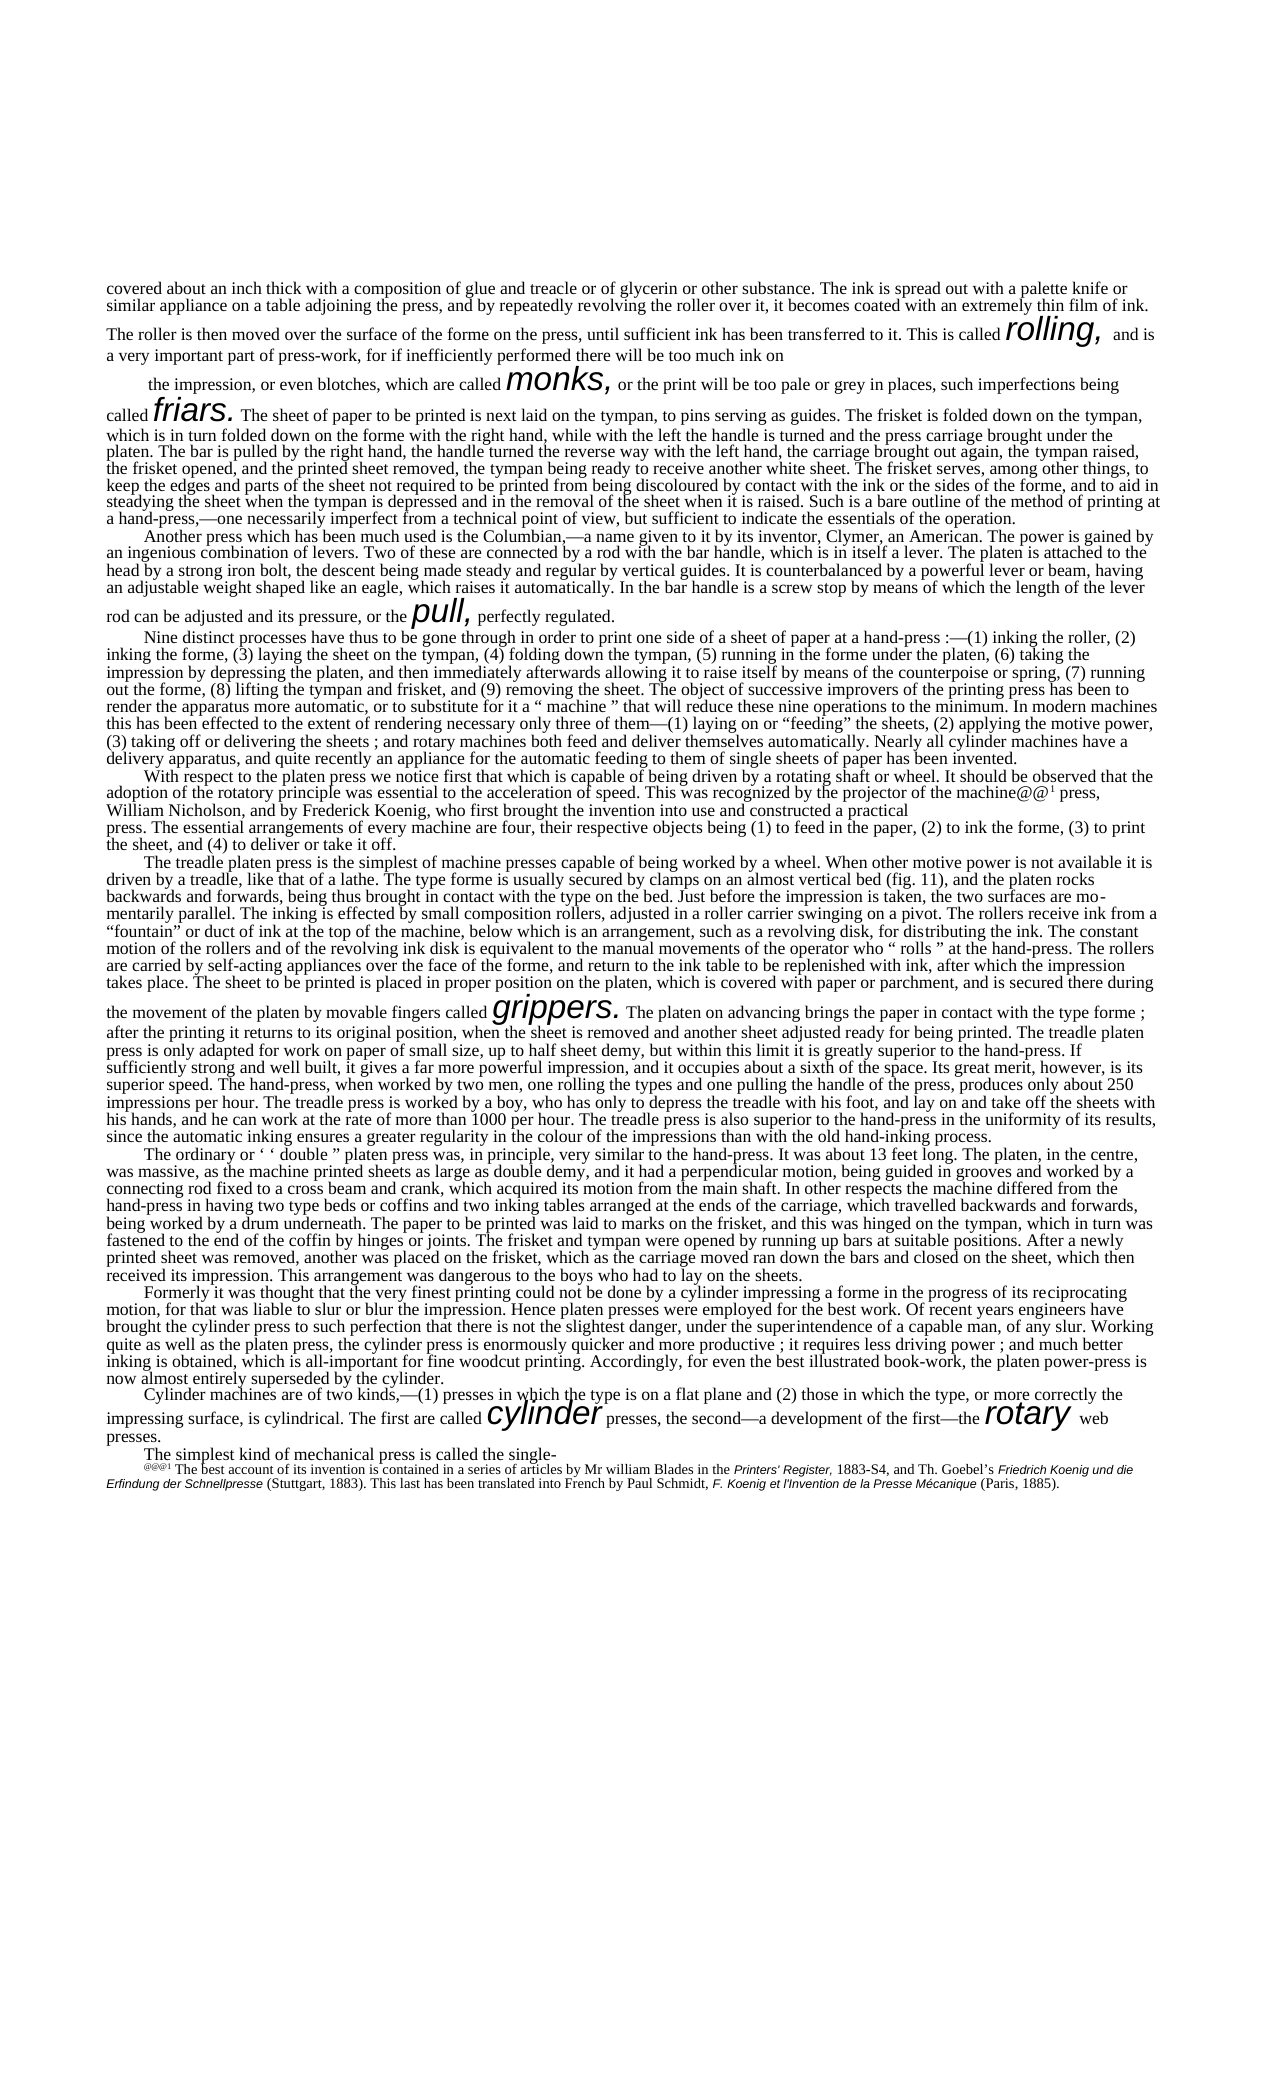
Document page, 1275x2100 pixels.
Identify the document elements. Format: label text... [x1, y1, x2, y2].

text the impression, or even blotches, which are called monks, or the print will be too pale or grey in places, such imperfections being called friars. The sheet of paper to be printed is next laid on the tympan, to pins serving as guides. The frisket is folded down on the tympan, which is in turn folded down on the forme with the right hand, while with the left the handle is turned and the press carriage brought under the platen. The bar is pulled by the right hand, the handle turned the reverse way with the left hand, the carriage brought out again, the tympan raised, the frisket opened, and the printed sheet removed, the tympan being ready to receive another white sheet. The frisket serves, among other things, to keep the edges and parts of the sheet not required to be printed from being discoloured by contact with the ink or the sides of the forme, and to aid in steadying the sheet when the tympan is depressed and in the removal of the sheet when it is raised. Such is a bare outline of the method of printing at a hand-press,—one necessarily imperfect from a technical point of view, but sufficient to indicate the essentials of the operation. [106, 365, 1162, 528]
text covered about an inch thick with a composition of glue and treacle or of glycerin or other substance. The ink is spread out with a palette knife or similar appliance on a table adjoining the press, and by repeatedly revolving the roller over it, it becomes coated with an extremely thin film of ink. The roller is then moved over the surface of the forme on the press, until sufficient ink has been transferred to it. This is called rolling, and is a very important part of press-work, for if inefficiently performed there will be too much ink on [106, 281, 1162, 365]
text The simplest kind of mechanical press is called the single- [106, 1446, 1162, 1463]
text @@@1 The best account of its invention is contained in a series of articles by Mr william Blades in the Printers' Register, 1883-S4, and Th. Goebel’s Friedrich Koenig und die Erfindung der Schnellpresse (Stuttgart, 1883). This last has been translated into French by Paul Schmidt, F. Koenig et l'Invention de la Presse Mécanique (Paris, 1885). [106, 1463, 1162, 1492]
text The treadle platen press is the simplest of machine presses capable of being worked by a wheel. When other motive power is not available it is driven by a treadle, like that of a lathe. The type forme is usually secured by clamps on an almost vertical bed (fig. 11), and the platen rocks backwards and forwards, being thus brought in contact with the type on the bed. Just before the impression is taken, the two surfaces are momentarily parallel. The inking is effected by small composition rollers, adjusted in a roller carrier swinging on a pivot. The rollers receive ink from a “fountain” or duct of ink at the top of the machine, below which is an arrangement, such as a revolving disk, for distributing the ink. The constant motion of the rollers and of the revolving ink disk is equivalent to the manual movements of the operator who “ rolls ” at the hand-press. The rollers are carried by self-acting appliances over the face of the forme, and return to the ink table to be replenished with ink, after which the impression takes place. The sheet to be printed is placed in proper position on the platen, which is covered with paper or parchment, and is secured there during the movement of the platen by movable fingers called grippers. The platen on advancing brings the paper in contact with the type forme ; after the printing it returns to its original position, when the sheet is removed and another sheet adjusted ready for being printed. The treadle platen press is only adapted for work on paper of small size, up to half sheet demy, but within this limit it is greatly superior to the hand-press. If sufficiently strong and well built, it gives a far more powerful impression, and it occupies about a sixth of the space. Its great merit, however, is its superior speed. The hand-press, when worked by two men, one rolling the types and one pulling the handle of the press, produces only about 250 impressions per hour. The treadle press is worked by a boy, who has only to depress the treadle with his foot, and lay on and take off the sheets with his hands, and he can work at the rate of more than 1000 per hour. The treadle press is also superior to the hand-press in the uniformity of its results, since the automatic inking ensures a greater regularity in the colour of the impressions than with the old hand-inking process. [106, 854, 1162, 1146]
text press. The essential arrangements of every machine are four, their respective objects being (1) to feed in the paper, (2) to ink the forme, (3) to print the sheet, and (4) to deliver or take it off. [106, 820, 1162, 854]
text Another press which has been much used is the Columbian,—a name given to it by its inventor, Clymer, an American. The power is gained by an ingenious combination of levers. Two of these are connected by a rod with the bar handle, which is in itself a lever. The platen is attached to the head by a strong iron bolt, the descent being made steady and regular by vertical guides. It is counterbalanced by a powerful lever or beam, having an adjustable weight shaped like an eagle, which raises it automatically. In the bar handle is a screw stop by means of which the length of the lever rod can be adjusted and its pressure, or the pull, perfectly regulated. [106, 528, 1162, 630]
text The ordinary or ‘ ‘ double ” platen press was, in principle, very similar to the hand-press. It was about 13 feet long. The platen, in the centre, was massive, as the machine printed sheets as large as double demy, and it had a perpendicular motion, being guided in grooves and worked by a connecting rod fixed to a cross beam and crank, which acquired its motion from the main shaft. In other respects the machine differed from the hand-press in having two type beds or coffins and two inking tables arranged at the ends of the carriage, which travelled backwards and forwards, being worked by a drum underneath. The paper to be printed was laid to marks on the frisket, and this was hinged on the tympan, which in turn was fastened to the end of the coffin by hinges or joints. The frisket and tympan were opened by running up bars at suitable positions. After a newly printed sheet was removed, another was placed on the frisket, which as the carriage moved ran down the bars and closed on the sheet, which then received its impression. This arrangement was dangerous to the boys who had to lay on the sheets. [106, 1146, 1162, 1285]
text With respect to the platen press we notice first that which is capable of being driven by a rotating shaft or wheel. It should be observed that the adoption of the rotatory principle was essential to the acceleration of speed. This was recognized by the projector of the machine@@1 press, William Nicholson, and by Frederick Koenig, who first brought the invention into use and constructed a practical [106, 768, 1162, 820]
text Formerly it was thought that the very finest printing could not be done by a cylinder impressing a forme in the progress of its reciprocating motion, for that was liable to slur or blur the impression. Hence platen presses were employed for the best work. Of recent years engineers have brought the cylinder press to such perfection that there is not the slightest danger, under the superintendence of a capable man, of any slur. Working quite as well as the platen press, the cylinder press is enormously quicker and more productive ; it requires less driving power ; and much better inking is obtained, which is all-important for fine woodcut printing. Accordingly, for even the best illustrated book-work, the platen power-press is now almost entirely superseded by the cylinder. [106, 1285, 1162, 1388]
text Nine distinct processes have thus to be gone through in order to print one side of a sheet of paper at a hand-press :—(1) inking the roller, (2) inking the forme, (3) laying the sheet on the tympan, (4) folding down the tympan, (5) running in the forme under the platen, (6) taking the impression by depressing the platen, and then immediately afterwards allowing it to raise itself by means of the counterpoise or spring, (7) running out the forme, (8) lifting the tympan and frisket, and (9) removing the sheet. The object of successive improvers of the printing press has been to render the apparatus more automatic, or to substitute for it a “ machine ” that will reduce these nine operations to the minimum. In modern machines this has been effected to the extent of rendering necessary only three of them—(1) laying on or “feeding” the sheets, (2) applying the motive power, (3) taking off or delivering the sheets ; and rotary machines both feed and deliver themselves automatically. Nearly all cylinder machines have a delivery apparatus, and quite recently an appliance for the automatic feeding to them of single sheets of paper has been invented. [106, 630, 1162, 768]
text Cylinder machines are of two kinds,—(1) presses in which the type is on a flat plane and (2) those in which the type, or more correctly the impressing surface, is cylindrical. The first are called cylinder presses, the second—a development of the first—the rotary web presses. [106, 1388, 1162, 1446]
